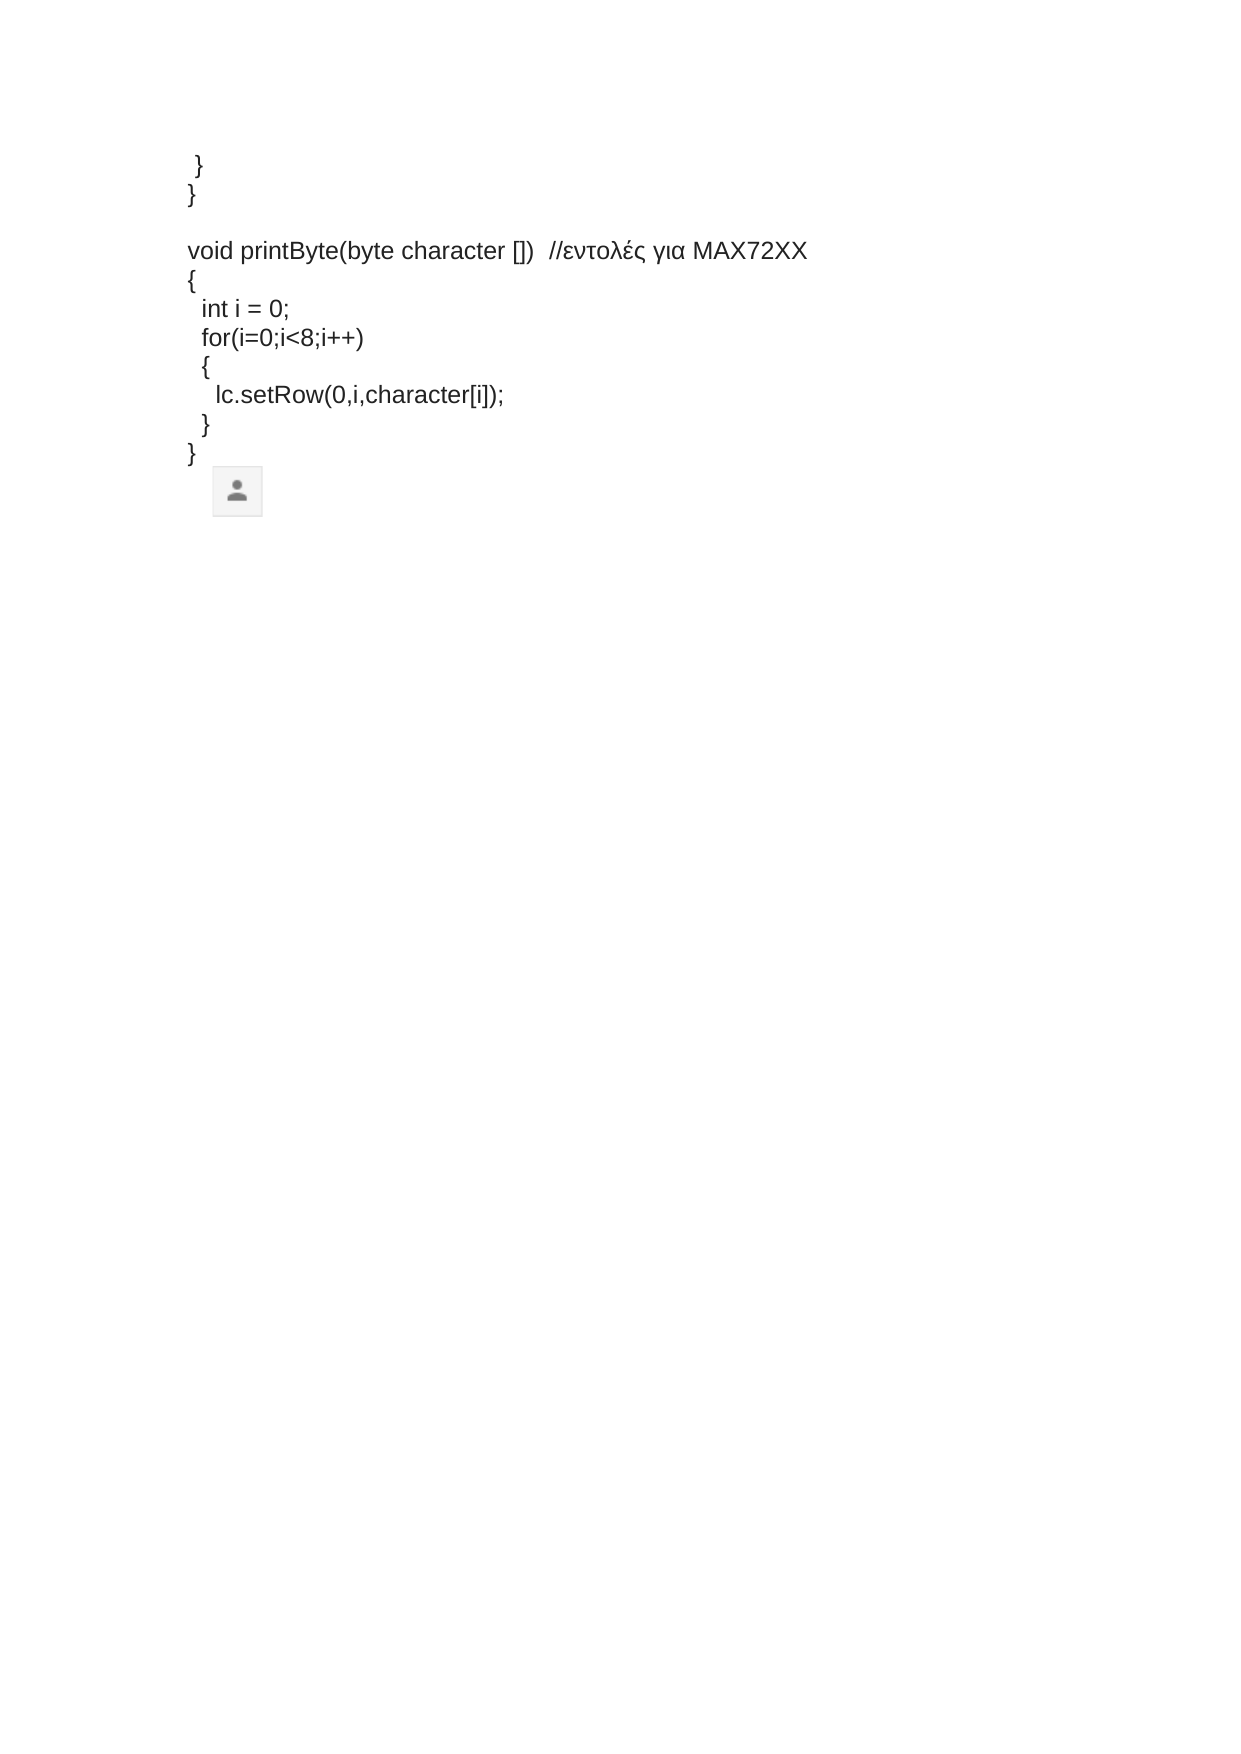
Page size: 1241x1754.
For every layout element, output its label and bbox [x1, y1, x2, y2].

table_header [188, 150, 1240, 516]
picture [212, 466, 263, 517]
